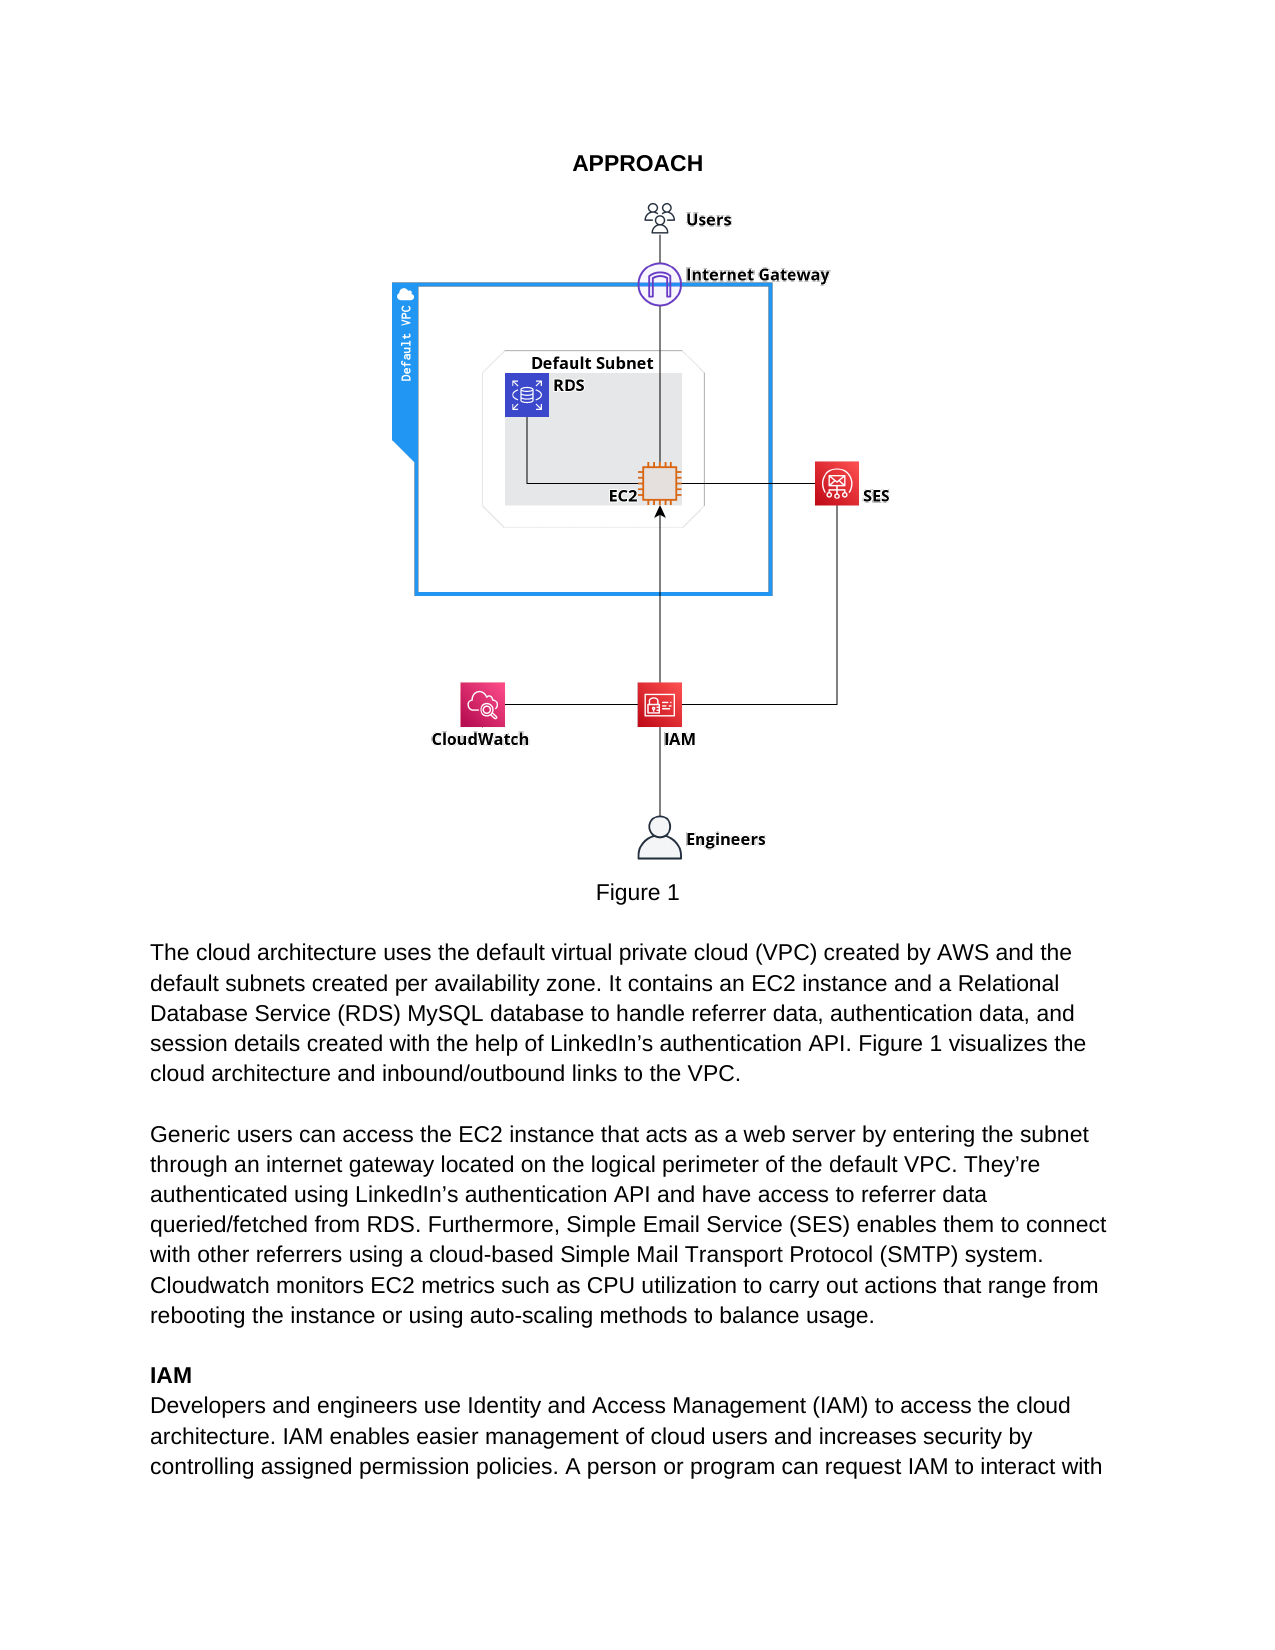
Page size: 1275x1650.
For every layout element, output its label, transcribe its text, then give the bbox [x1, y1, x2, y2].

picture [356, 180, 919, 875]
text Figure 1 [150, 879, 1125, 905]
subtitle APPROACH [150, 150, 1125, 176]
subtitle IAM [150, 1362, 1125, 1388]
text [150, 1392, 1125, 1479]
text Generic users can access the EC2 instance that acts as a web server by entering the subnet through an internet gateway located on the logical perimeter of the default VPC. They’re authenticated using LinkedIn’s authentication API and have access to referrer data queried/fetched from RDS. Furthermore, Simple Email Service (SES) enables them to connect with other referrers using a cloud-based Simple Mail Transport Protocol (SMTP) system. Cloudwatch monitors EC2 metrics such as CPU utilization to carry out actions that range from rebooting the instance or using auto-scaling methods to balance usage. [150, 1121, 1125, 1328]
text The cloud architecture uses the default virtual private cloud (VPC) created by AWS and the default subnets created per availability zone. It contains an EC2 instance and a Relational Database Service (RDS) MySQL database to handle referrer data, authentication data, and session details created with the help of LinkedIn’s authentication API. Figure 1 visualizes the cloud architecture and inbound/outbound links to the VPC. [150, 939, 1125, 1086]
